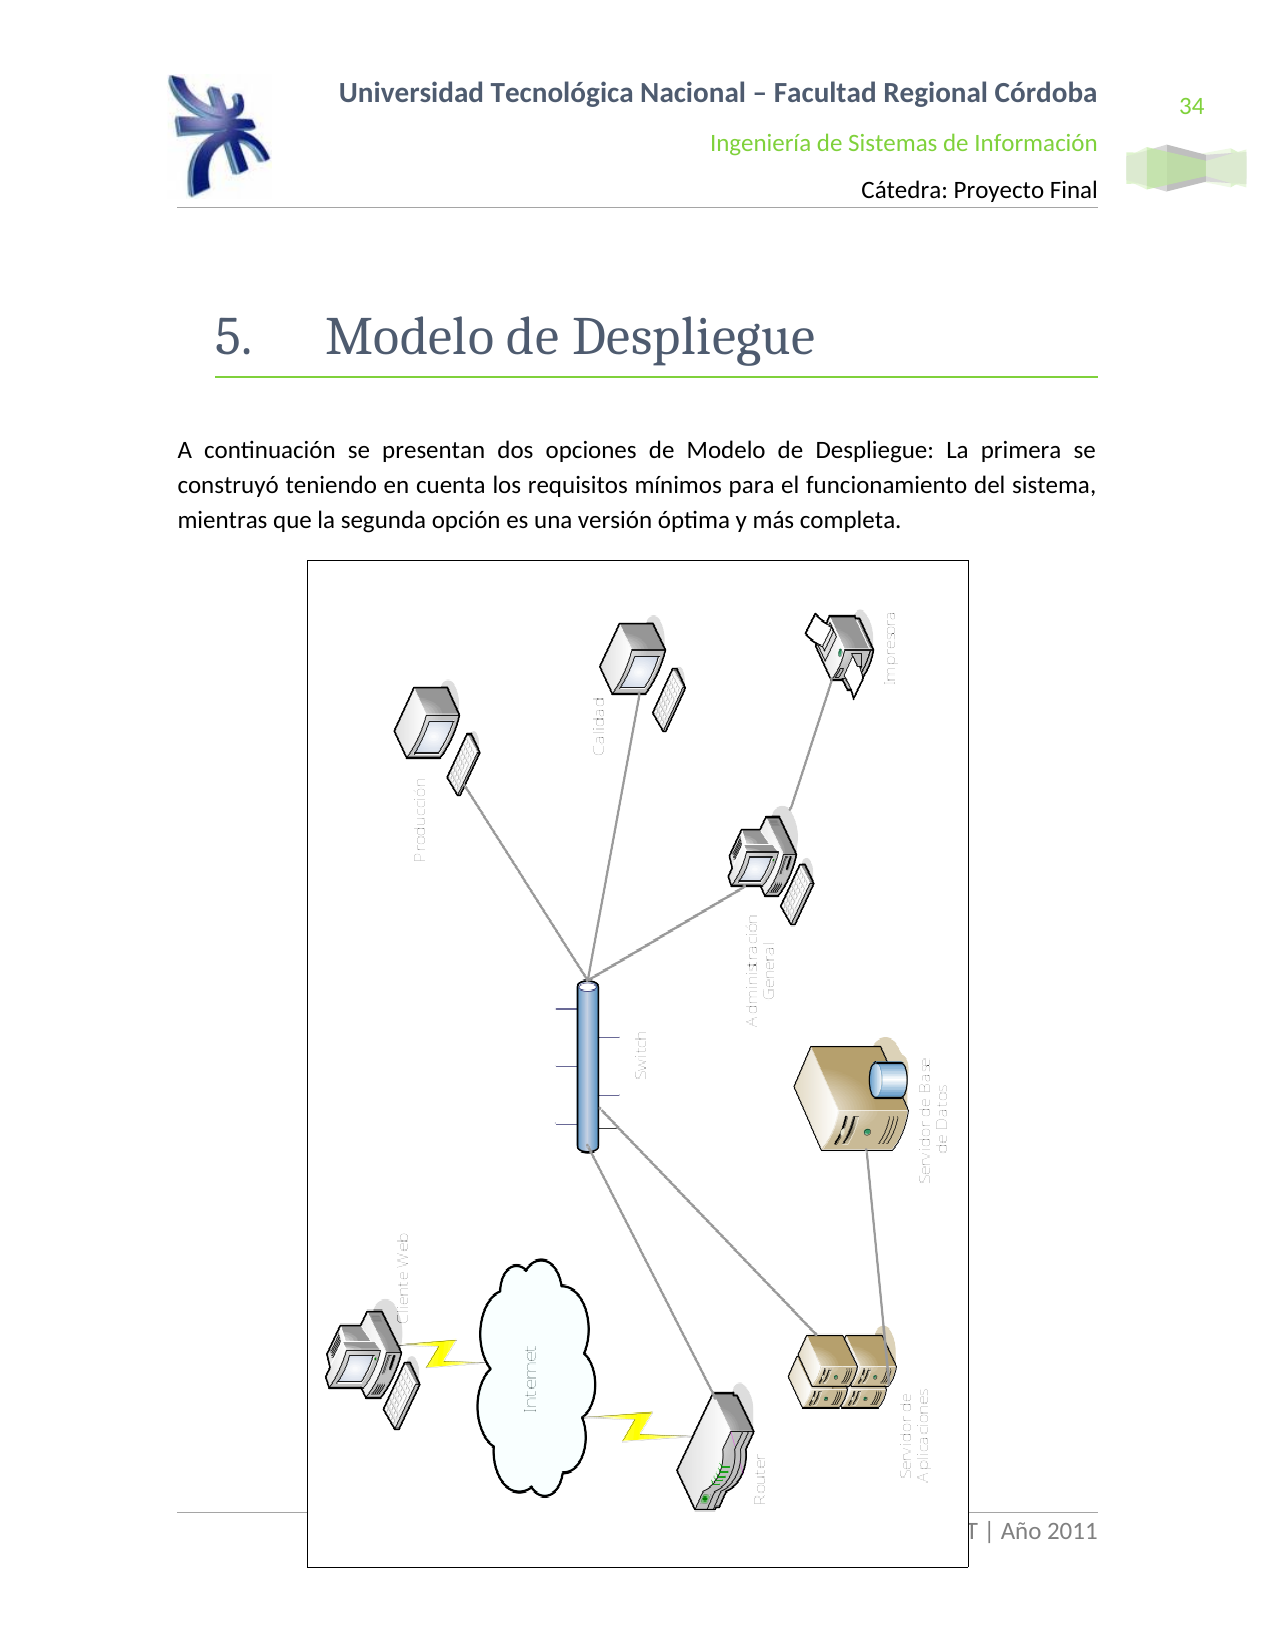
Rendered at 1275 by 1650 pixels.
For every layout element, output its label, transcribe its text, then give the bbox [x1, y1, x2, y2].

text A continuación se presentan dos opciones de Modelo de Despliegue: La primera se construyó teniendo en cuenta los requisitos mínimos para el funcionamiento del sistema, mientras que la segunda opción es una versión óptima y más completa. [177, 434, 1098, 535]
subtitle Modelo de Despliegue [215, 306, 1098, 376]
picture [167, 74, 272, 199]
